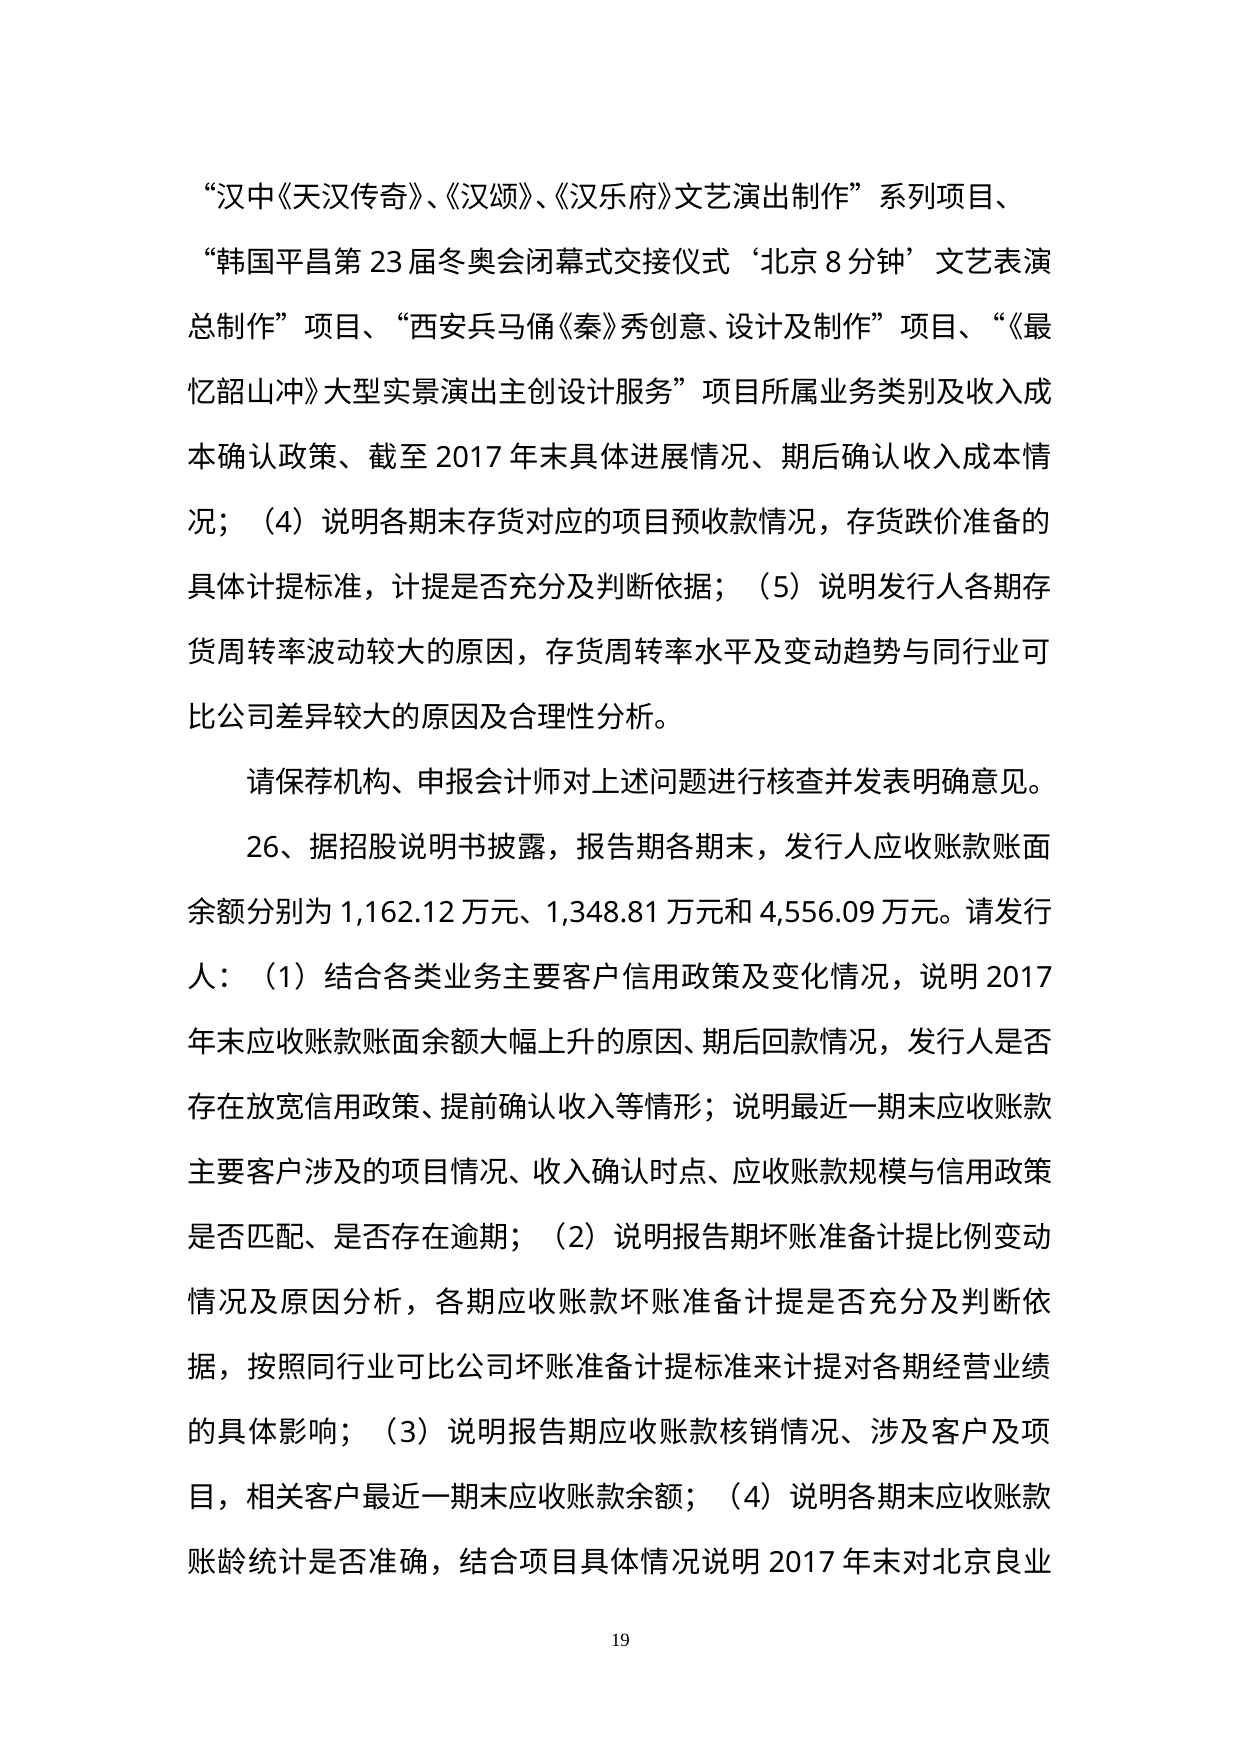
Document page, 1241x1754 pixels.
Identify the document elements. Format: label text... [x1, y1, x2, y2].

text 请保荐机构、申报会计师对上述问题进行核查并发表明确意见。 [187, 812, 1053, 877]
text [187, 162, 1053, 812]
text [187, 877, 1053, 1592]
